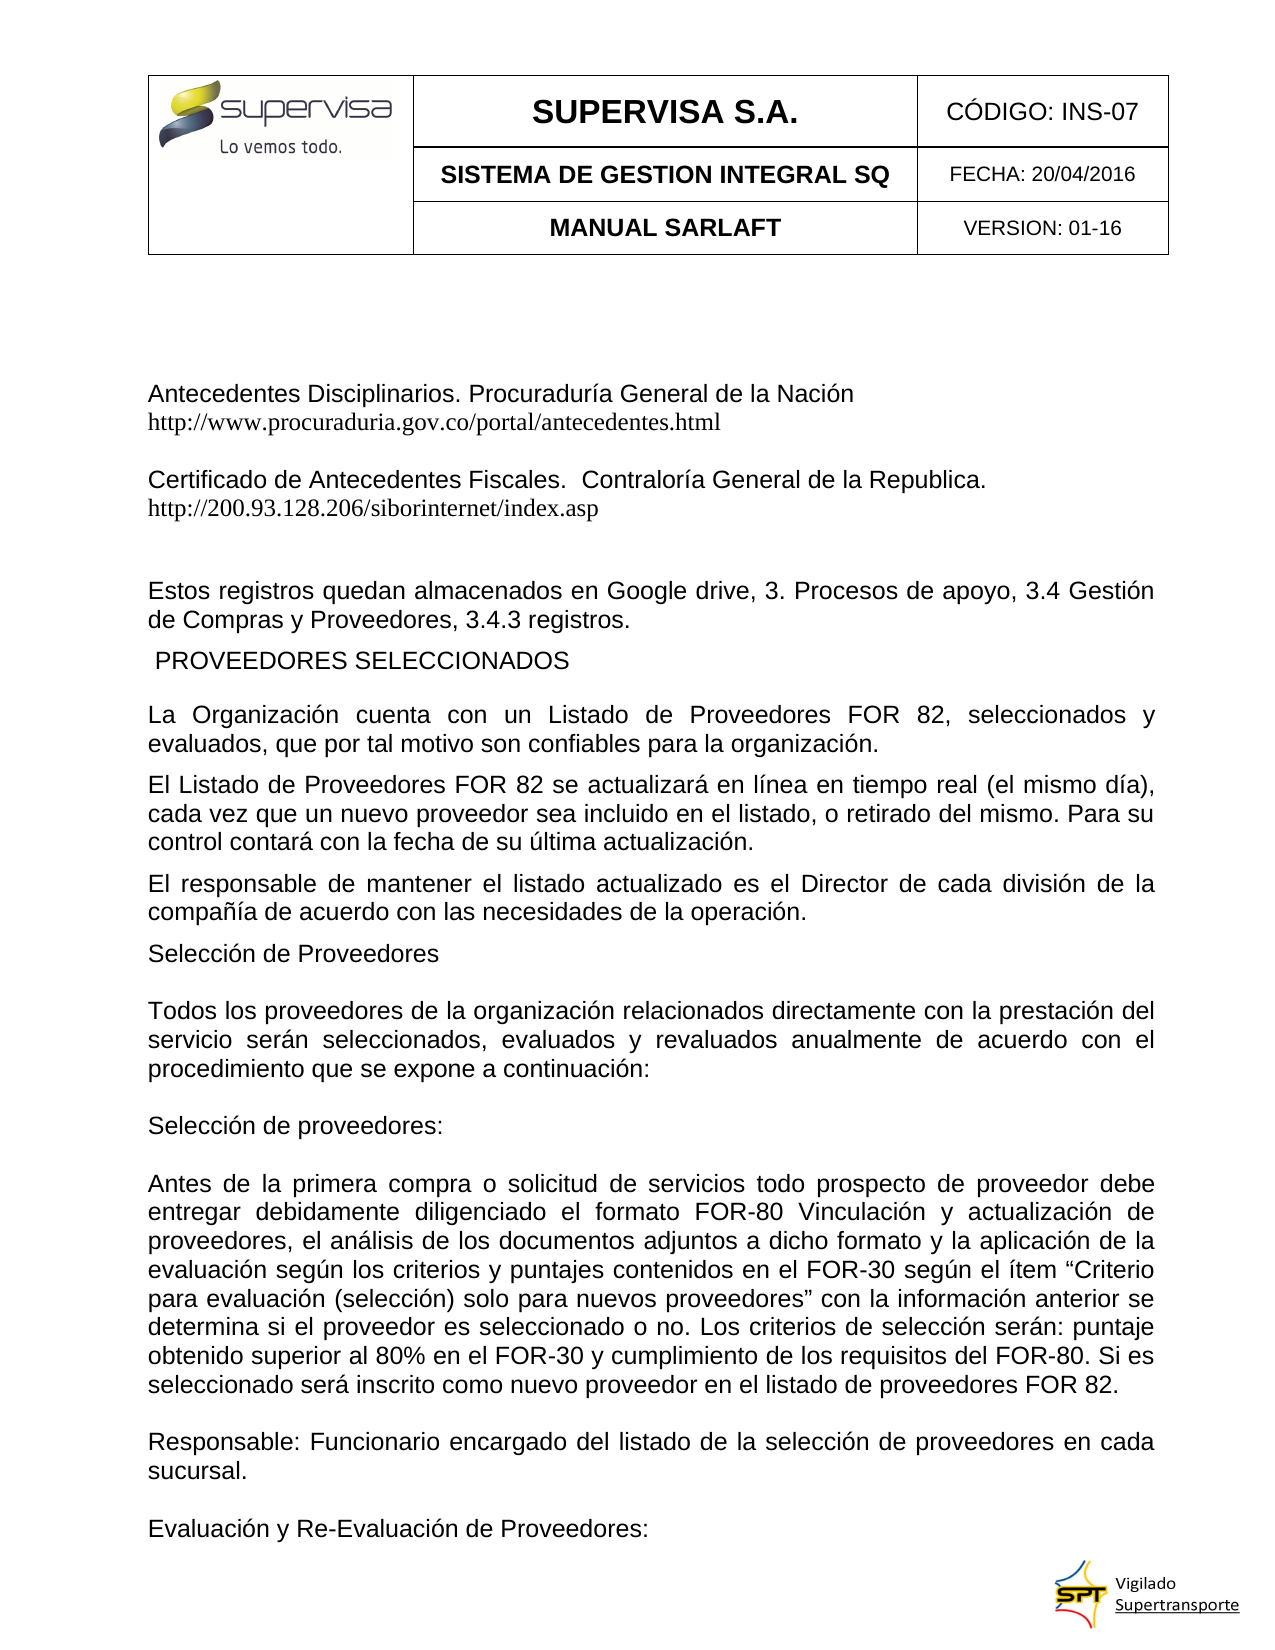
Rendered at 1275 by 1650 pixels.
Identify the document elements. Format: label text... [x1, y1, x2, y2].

text Evaluación y Re-Evaluación de Proveedores: [148, 1513, 1157, 1542]
text Selección de Proveedores [148, 938, 1157, 967]
picture [1053, 1558, 1241, 1629]
text El responsable de mantener el listado actualizado es el Director de cada división de la compañía de acuerdo con las necesidades de la operación. [148, 868, 1157, 926]
text http://200.93.128.206/siborinternet/index.asp [148, 493, 1157, 522]
text El Listado de Proveedores FOR 82 se actualizará en línea en tiempo real (el mismo día), cada vez que un nuevo proveedor sea incluido en el listado, o retirado del mismo. Para su control contará con la fecha de su última actualización. [148, 770, 1157, 856]
picture [153, 76, 399, 161]
text Antes de la primera compra o solicitud de servicios todo prospecto de proveedor debe entregar debidamente diligenciado el formato FOR-80 Vinculación y actualización de proveedores, el análisis de los documentos adjuntos a dicho formato y la aplicación de la evaluación según los criterios y puntajes contenidos en el FOR-30 según el ítem “Criterio para evaluación (selección) solo para nuevos proveedores” con la información anterior se determina si el proveedor es seleccionado o no. Los criterios de selección serán: puntaje obtenido superior al 80% en el FOR-30 y cumplimiento de los requisitos del FOR-80. Si es seleccionado será inscrito como nuevo proveedor en el listado de proveedores FOR 82. [148, 1168, 1157, 1398]
text http://www.procuraduria.gov.co/portal/antecedentes.html [148, 407, 1157, 436]
text Certificado de Antecedentes Fiscales. Contraloría General de la Republica. [148, 465, 1157, 493]
text Todos los proveedores de la organización relacionados directamente con la prestación del servicio serán seleccionados, evaluados y revaluados anualmente de acuerdo con el procedimiento que se expone a continuación: [148, 996, 1157, 1082]
text PROVEEDORES SELECCIONADOS [148, 646, 1157, 675]
text Responsable: Funcionario encargado del listado de la selección de proveedores en cada sucursal. [148, 1427, 1157, 1485]
text Estos registros quedan almacenados en Google drive, 3. Procesos de apoyo, 3.4 Gestión de Compras y Proveedores, 3.4.3 registros. [148, 576, 1157, 633]
text Selección de proveedores: [148, 1111, 1157, 1140]
text Antecedentes Disciplinarios. Procuraduría General de la Nación [148, 378, 1157, 407]
text La Organización cuenta con un Listado de Proveedores FOR 82, seleccionados y evaluados, que por tal motivo son confiables para la organización. [148, 700, 1157, 757]
